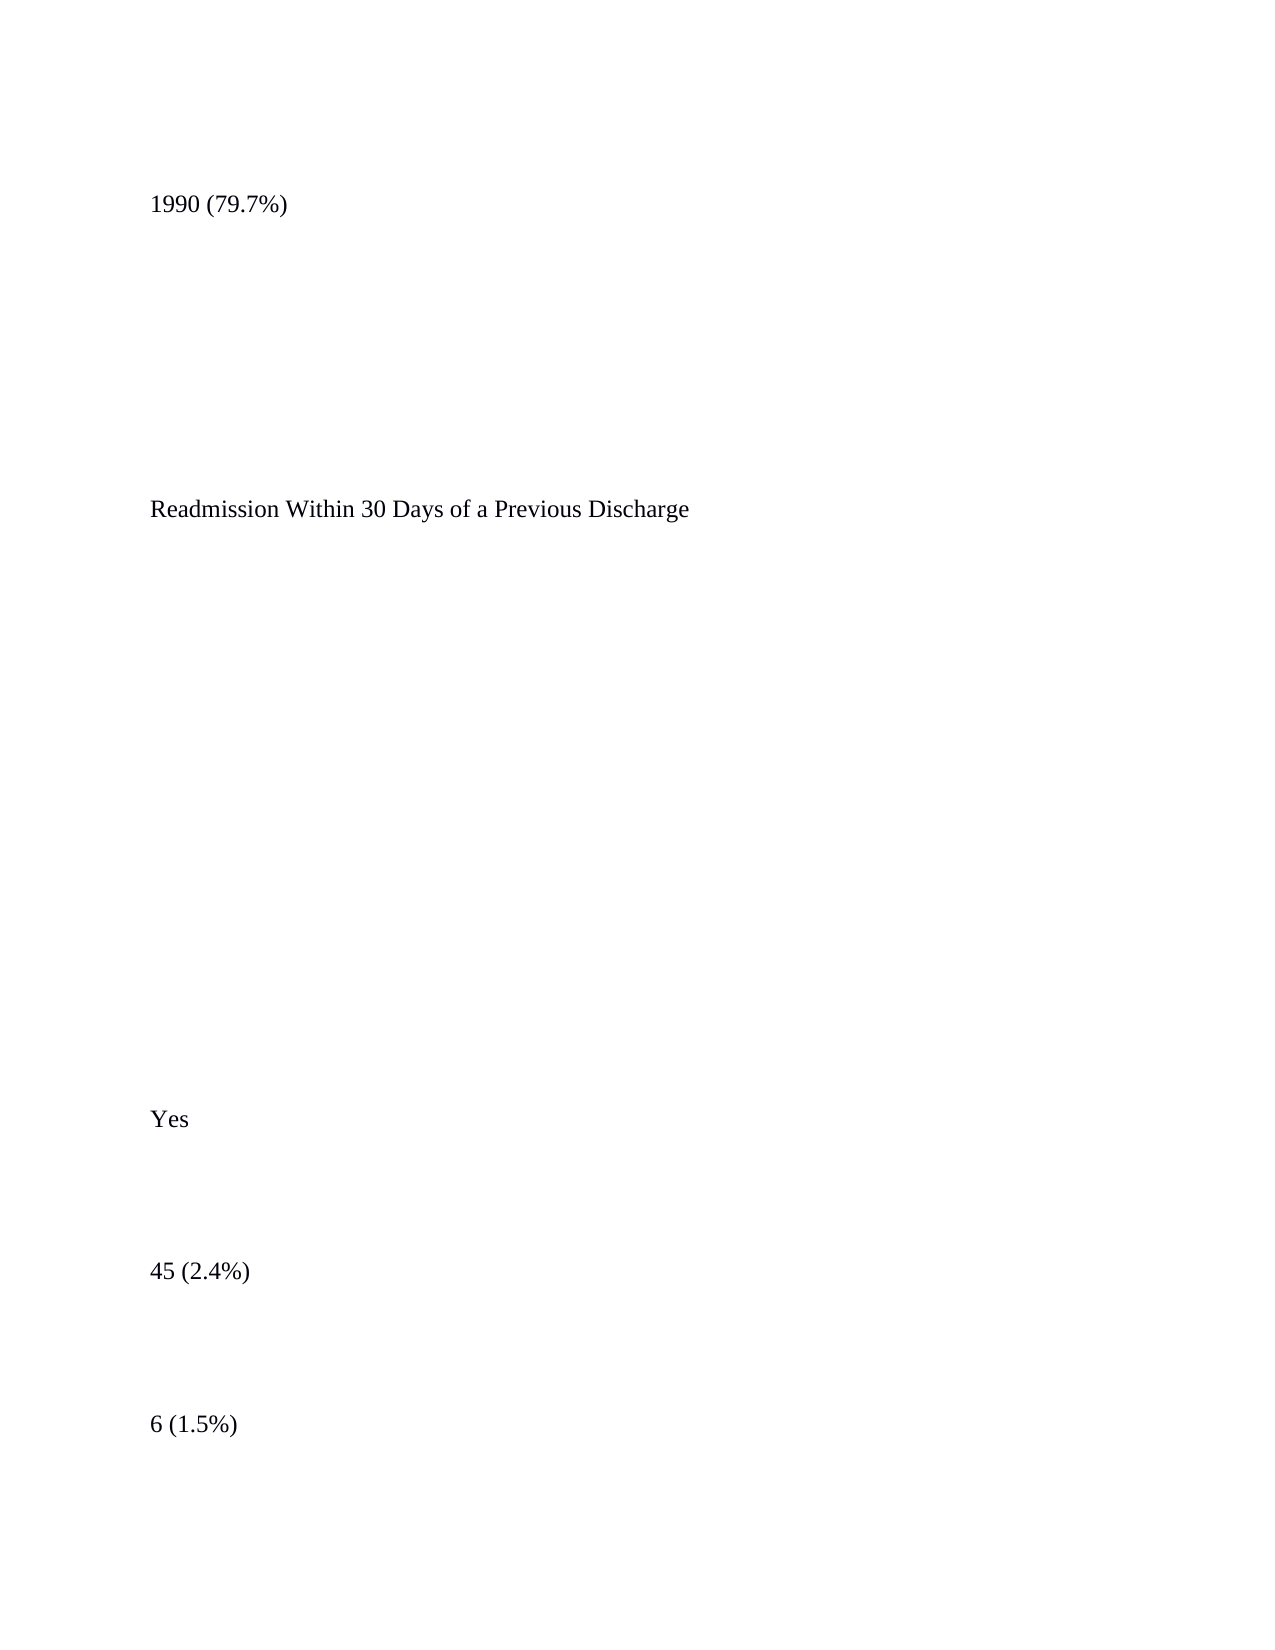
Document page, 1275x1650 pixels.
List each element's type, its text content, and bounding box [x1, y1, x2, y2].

text Readmission Within 30 Days of a Previous Discharge [150, 494, 1125, 522]
text Yes [150, 1104, 1125, 1132]
text 1990 (79.7%) [150, 189, 1125, 217]
text 6 (1.5%) [150, 1409, 1125, 1437]
text 45 (2.4%) [150, 1256, 1125, 1285]
